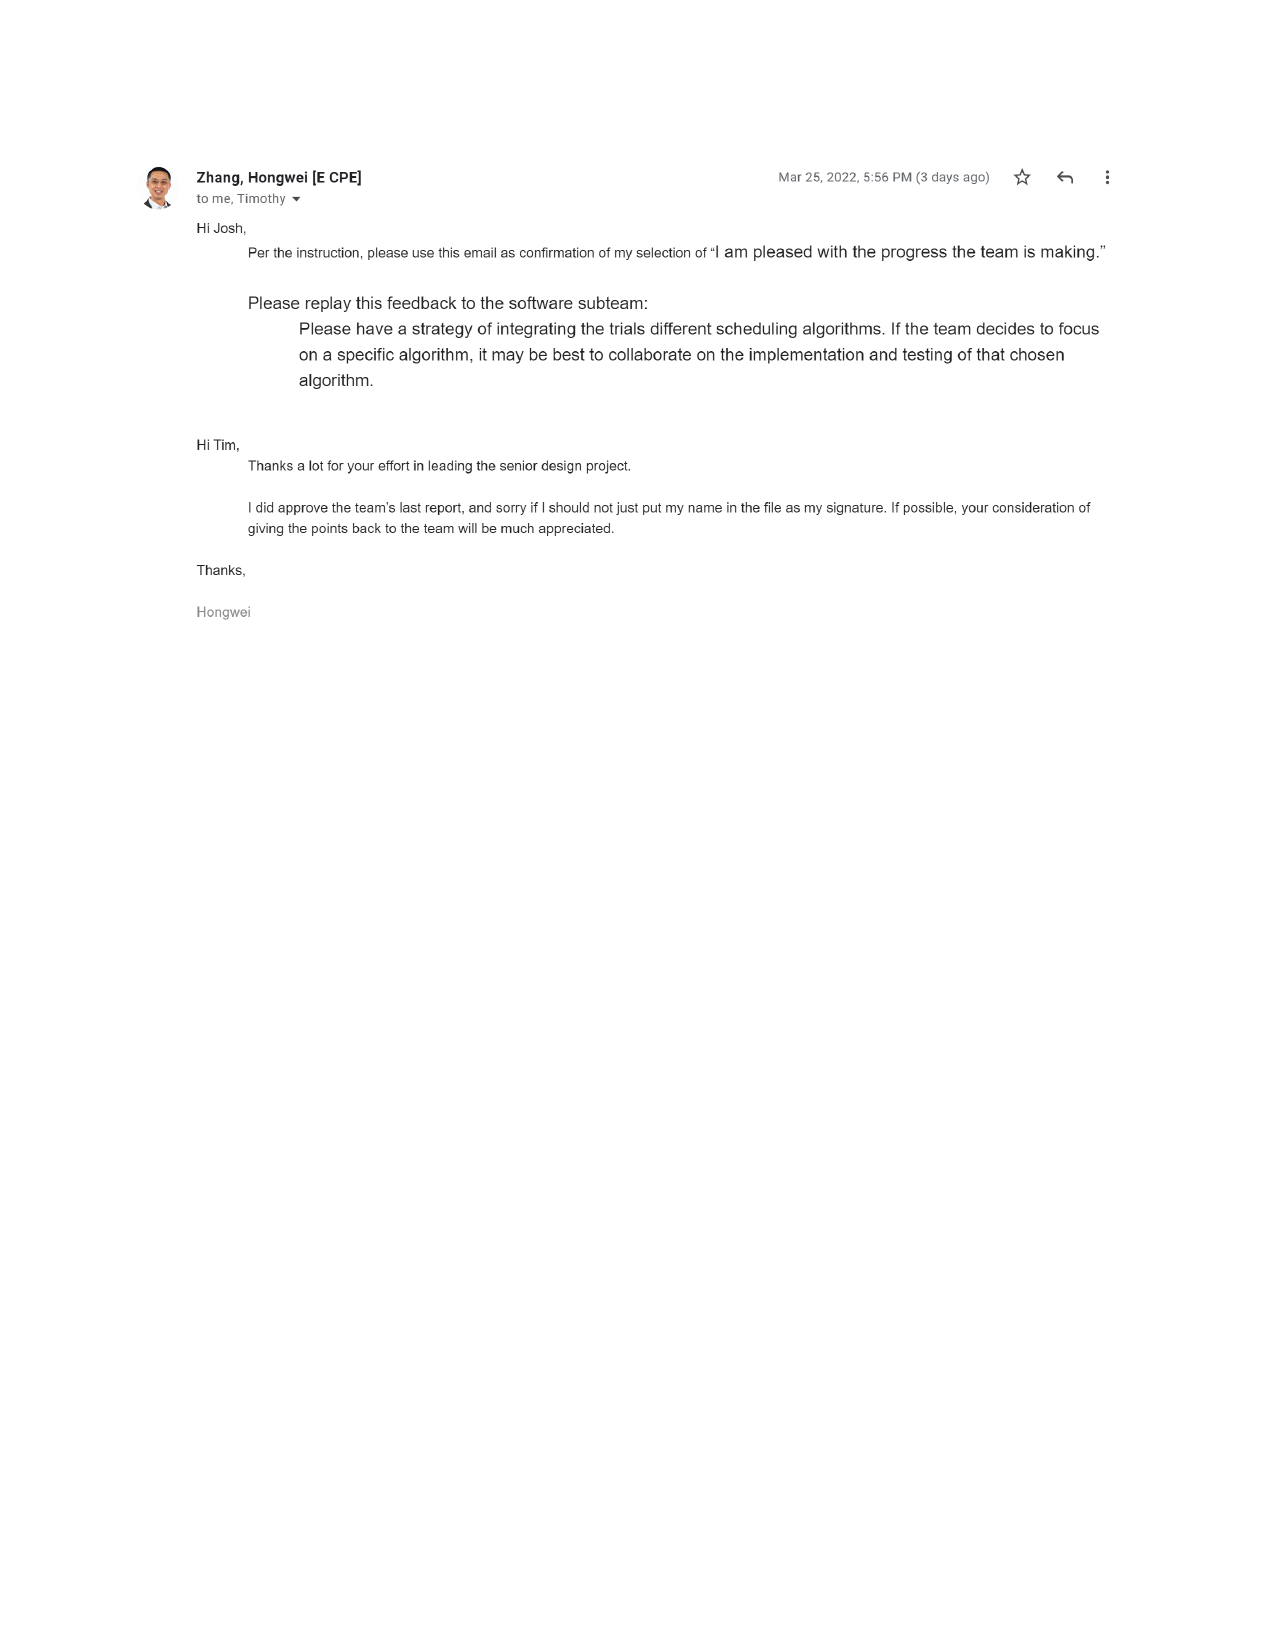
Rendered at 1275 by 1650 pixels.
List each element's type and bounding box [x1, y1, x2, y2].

picture [135, 155, 1126, 624]
